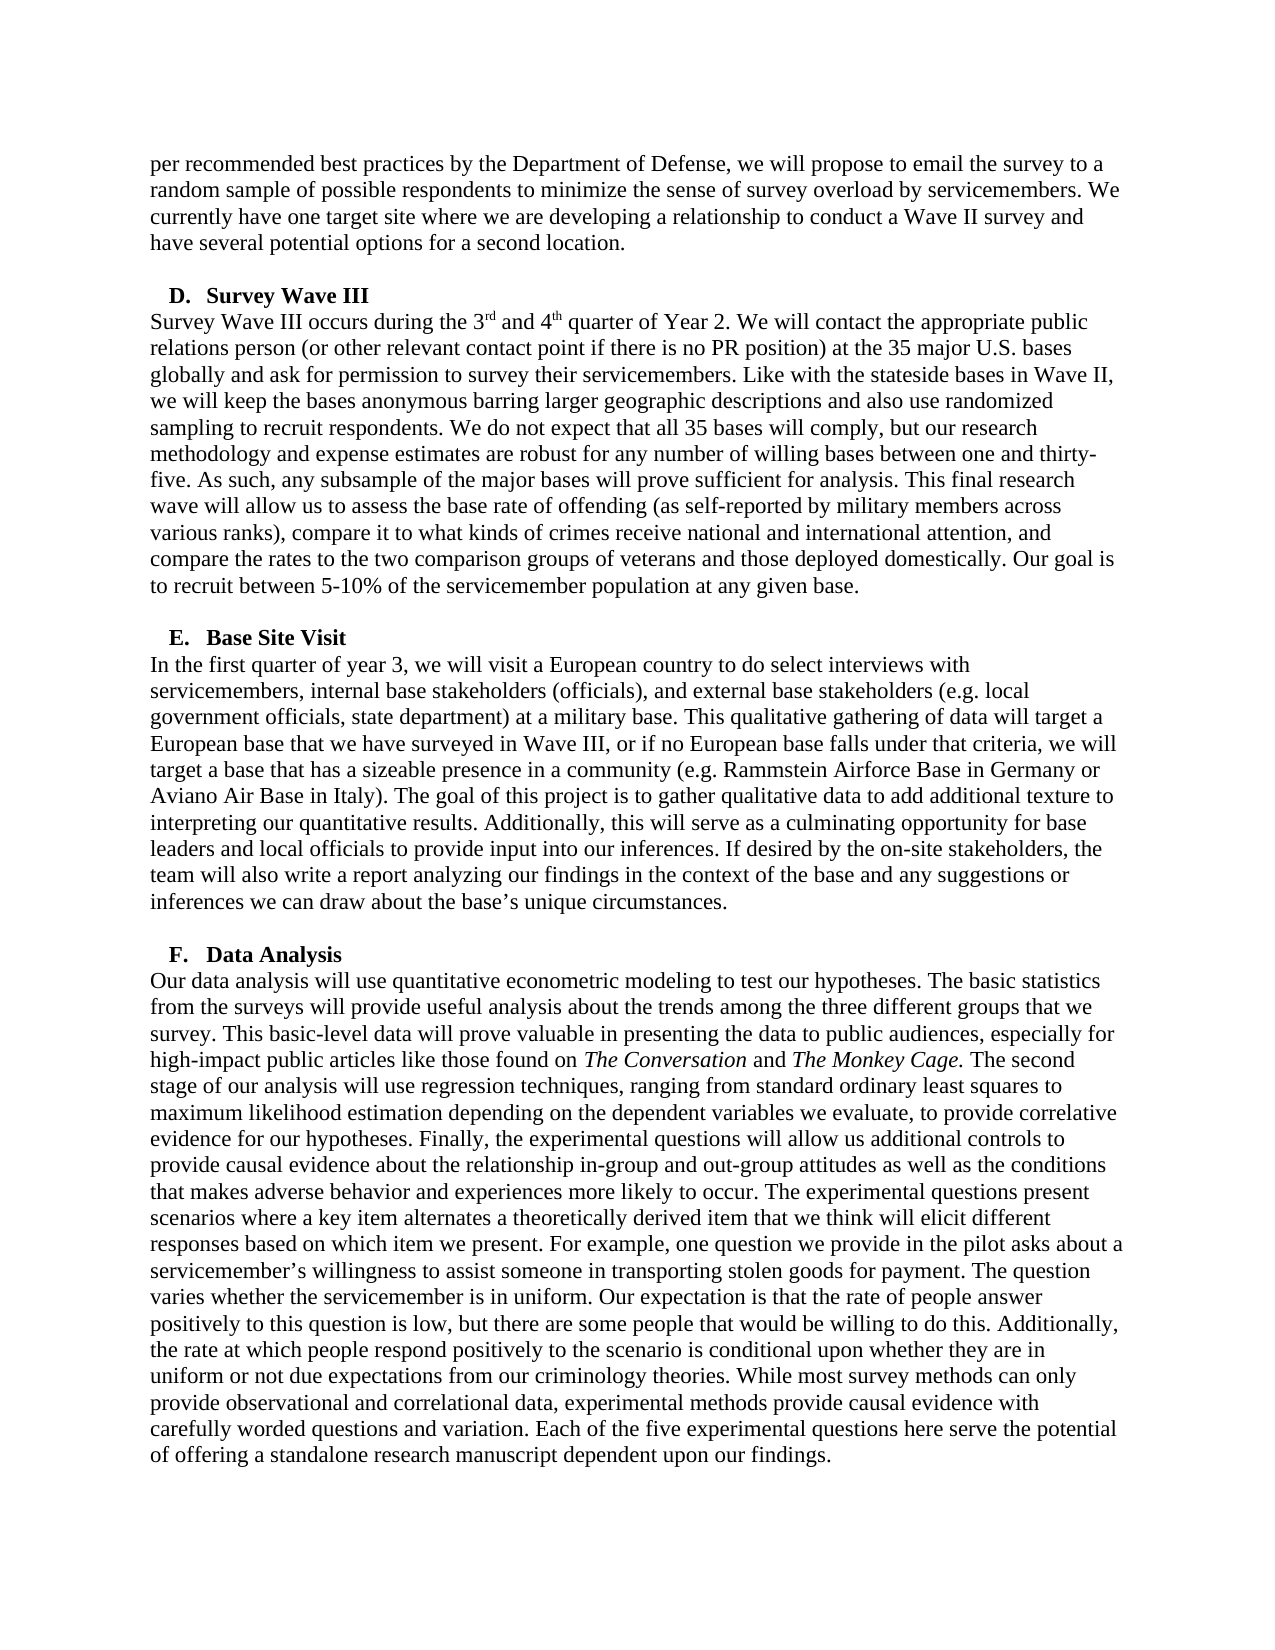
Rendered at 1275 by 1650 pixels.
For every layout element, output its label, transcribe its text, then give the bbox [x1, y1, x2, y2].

list Data Analysis [169, 941, 1125, 967]
text In the first quarter of year 3, we will visit a European country to do select interviews with servicemembers, internal base stakeholders (officials), and external base stakeholders (e.g. local government officials, state department) at a military base. This qualitative gathering of data will target a European base that we have surveyed in Wave III, or if no European base falls under that criteria, we will target a base that has a sizeable presence in a community (e.g. Rammstein Airforce Base in Germany or Aviano Air Base in Italy). The goal of this project is to gather qualitative data to add additional texture to interpreting our quantitative results. Additionally, this will serve as a culminating opportunity for base leaders and local officials to provide input into our inferences. If desired by the on-site stakeholders, the team will also write a report analyzing our findings in the context of the base and any suggestions or inferences we can draw about the base’s unique circumstances. [150, 651, 1125, 914]
list Survey Wave III [169, 282, 1125, 308]
text Our data analysis will use quantitative econometric modeling to test our hypotheses. The basic statistics from the surveys will provide useful analysis about the trends among the three different groups that we survey. This basic-level data will prove valuable in presenting the data to public audiences, especially for high-impact public articles like those found on The Conversation and The Monkey Cage. The second stage of our analysis will use regression techniques, ranging from standard ordinary least squares to maximum likelihood estimation depending on the dependent variables we evaluate, to provide correlative evidence for our hypotheses. Finally, the experimental questions will allow us additional controls to provide causal evidence about the relationship in-group and out-group attitudes as well as the conditions that makes adverse behavior and experiences more likely to occur. The experimental questions present scenarios where a key item alternates a theoretically derived item that we think will elicit different responses based on which item we present. For example, one question we provide in the pilot asks about a servicemember’s willingness to assist someone in transporting stolen goods for payment. The question varies whether the servicemember is in uniform. Our expectation is that the rate of people answer positively to this question is low, but there are some people that would be willing to do this. Additionally, the rate at which people respond positively to the scenario is conditional upon whether they are in uniform or not due expectations from our criminology theories. While most survey methods can only provide observational and correlational data, experimental methods provide causal evidence with carefully worded questions and variation. Each of the five experimental questions here serve the potential of offering a standalone research manuscript dependent upon our findings. [150, 967, 1125, 1468]
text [150, 150, 1125, 255]
list Base Site Visit [169, 624, 1125, 651]
text Survey Wave III occurs during the 3rd and 4th quarter of Year 2. We will contact the appropriate public relations person (or other relevant contact point if there is no PR position) at the 35 major U.S. bases globally and ask for permission to survey their servicemembers. Like with the stateside bases in Wave II, we will keep the bases anonymous barring larger geographic descriptions and also use randomized sampling to recruit respondents. We do not expect that all 35 bases will comply, but our research methodology and expense estimates are robust for any number of willing bases between one and thirty-five. As such, any subsample of the major bases will prove sufficient for analysis. This final research wave will allow us to assess the base rate of offending (as self-reported by military members across various ranks), compare it to what kinds of crimes receive national and international attention, and compare the rates to the two comparison groups of veterans and those deployed domestically. Our goal is to recruit between 5-10% of the servicemember population at any given base. [150, 308, 1125, 598]
